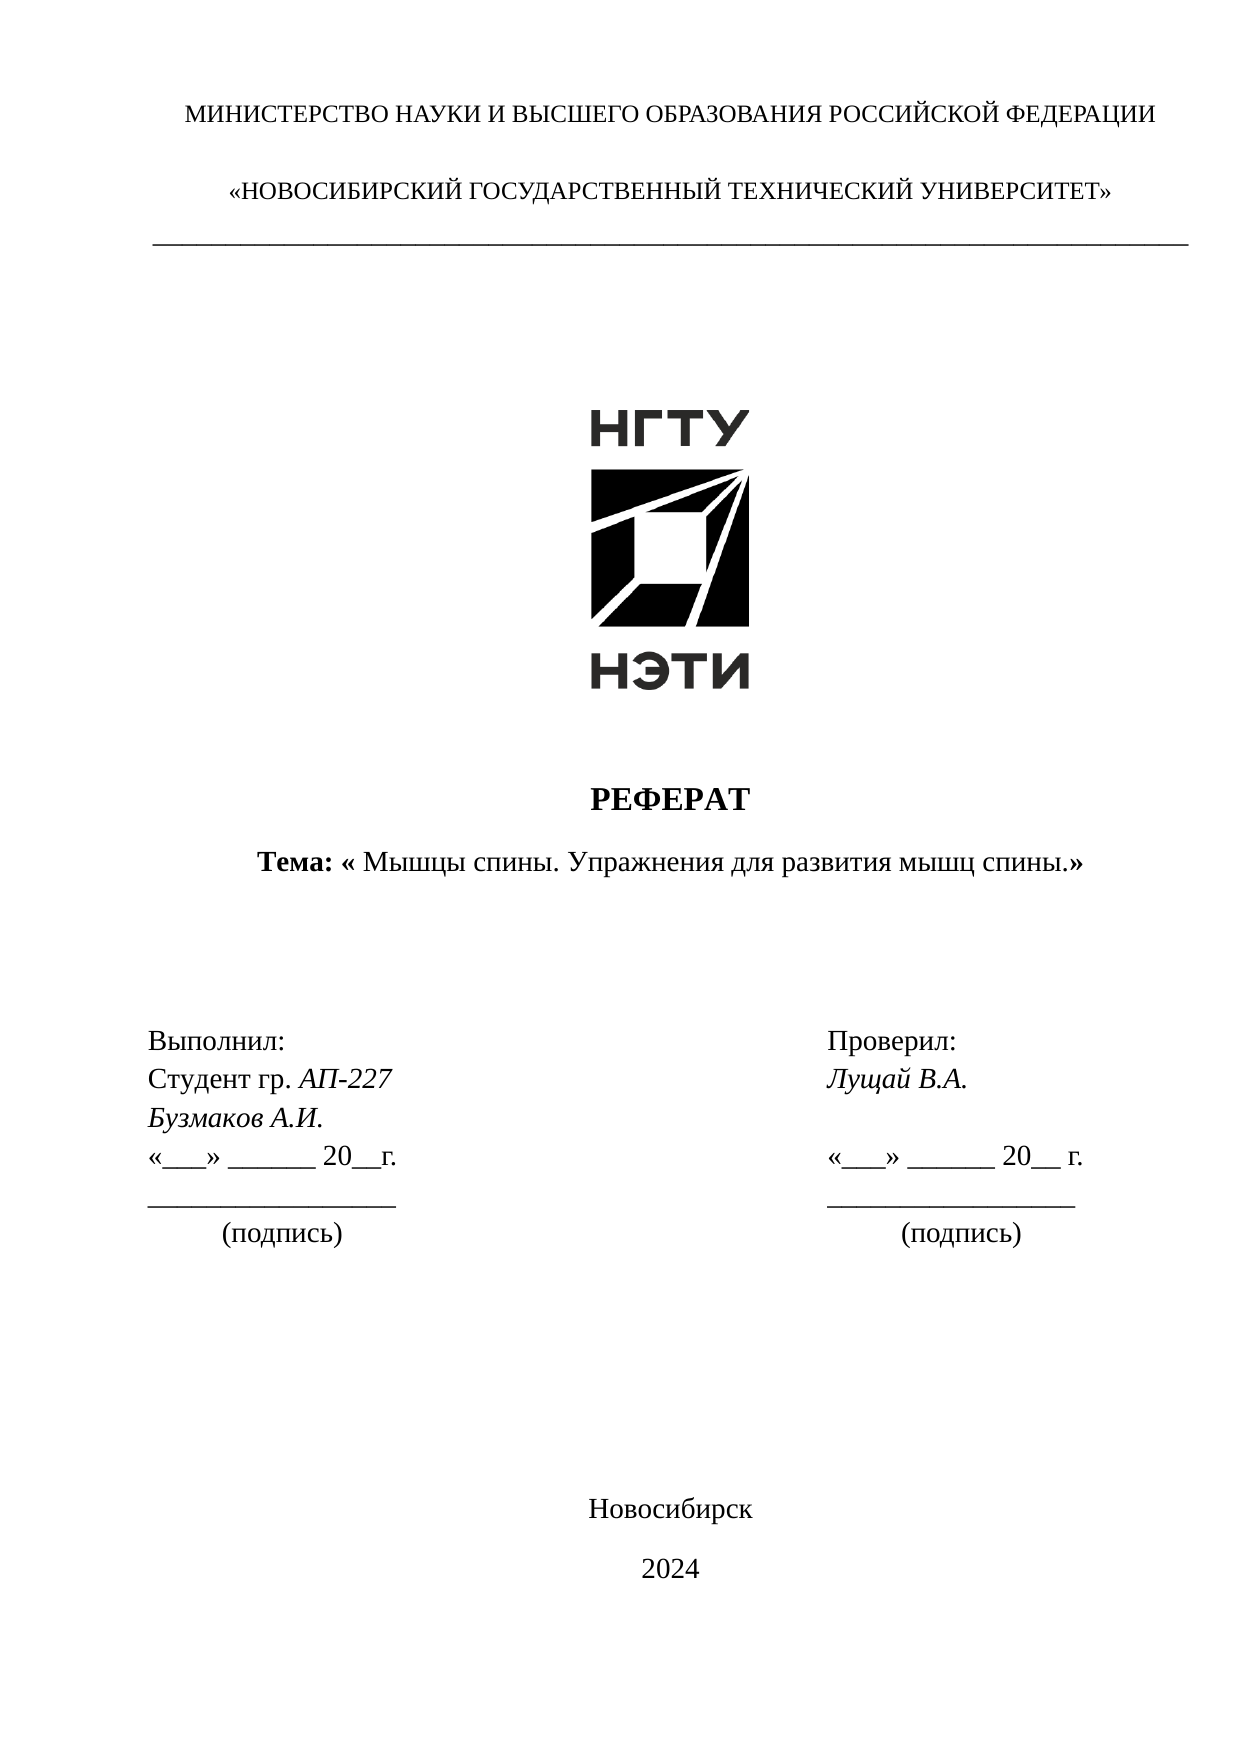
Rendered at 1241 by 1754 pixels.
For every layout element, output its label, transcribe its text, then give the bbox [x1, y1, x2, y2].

text (подпись) (подпись) [148, 1215, 1193, 1249]
text «НОВОСИБИРСКИЙ ГОСУДАРСТВЕННЫЙ ТЕХНИЧЕСКИЙ УНИВЕРСИТЕТ» [148, 176, 1193, 205]
text Тема: « Мышцы спины. Упражнения для развития мышц спины.» [148, 844, 1193, 878]
picture [591, 410, 750, 690]
text _________________ _________________ [148, 1177, 1193, 1210]
text Бузмаков А.И. [148, 1100, 1193, 1133]
text _______________________________________________________________________ [148, 215, 1193, 248]
text Студент гр. АП-227 Лущай В.А. [148, 1061, 1193, 1095]
text РЕФЕРАТ [148, 780, 1193, 818]
text МИНИСТЕРСТВО НАУКИ и высшего образования РОССИЙСКОЙ ФЕДЕРАЦИИ [148, 99, 1193, 127]
text 2024 [148, 1551, 1193, 1584]
text «___» ______ 20__г. «___» ______ 20__ г. [148, 1138, 1193, 1172]
text Выполнил: Проверил: [148, 1023, 1193, 1056]
text Новосибирск [148, 1491, 1193, 1525]
